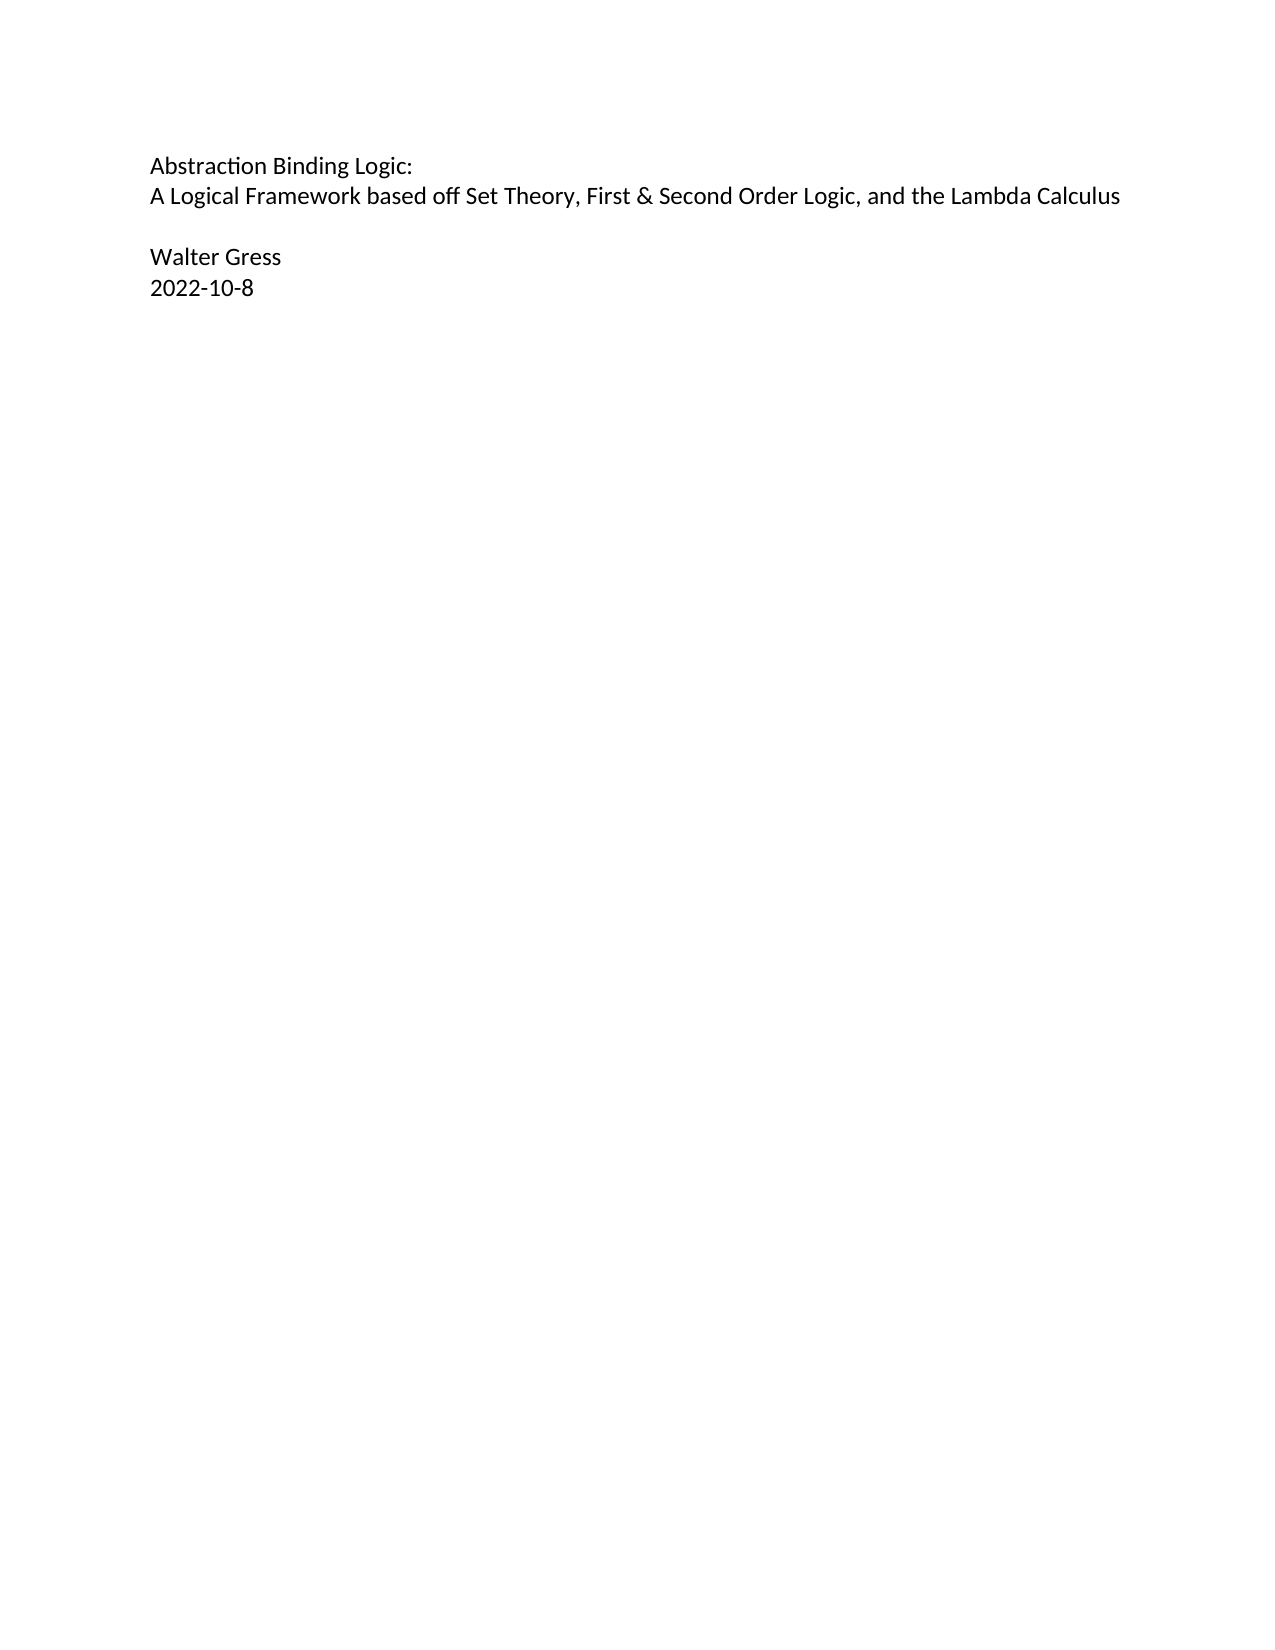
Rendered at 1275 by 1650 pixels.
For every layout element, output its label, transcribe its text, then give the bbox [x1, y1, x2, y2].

text A Logical Framework based off Set Theory, First & Second Order Logic, and the Lambda Calculus [150, 181, 1125, 211]
text Walter Gress [150, 242, 1125, 272]
text Abstraction Binding Logic: [150, 150, 1125, 181]
text 2022-10-8 [150, 272, 1125, 303]
